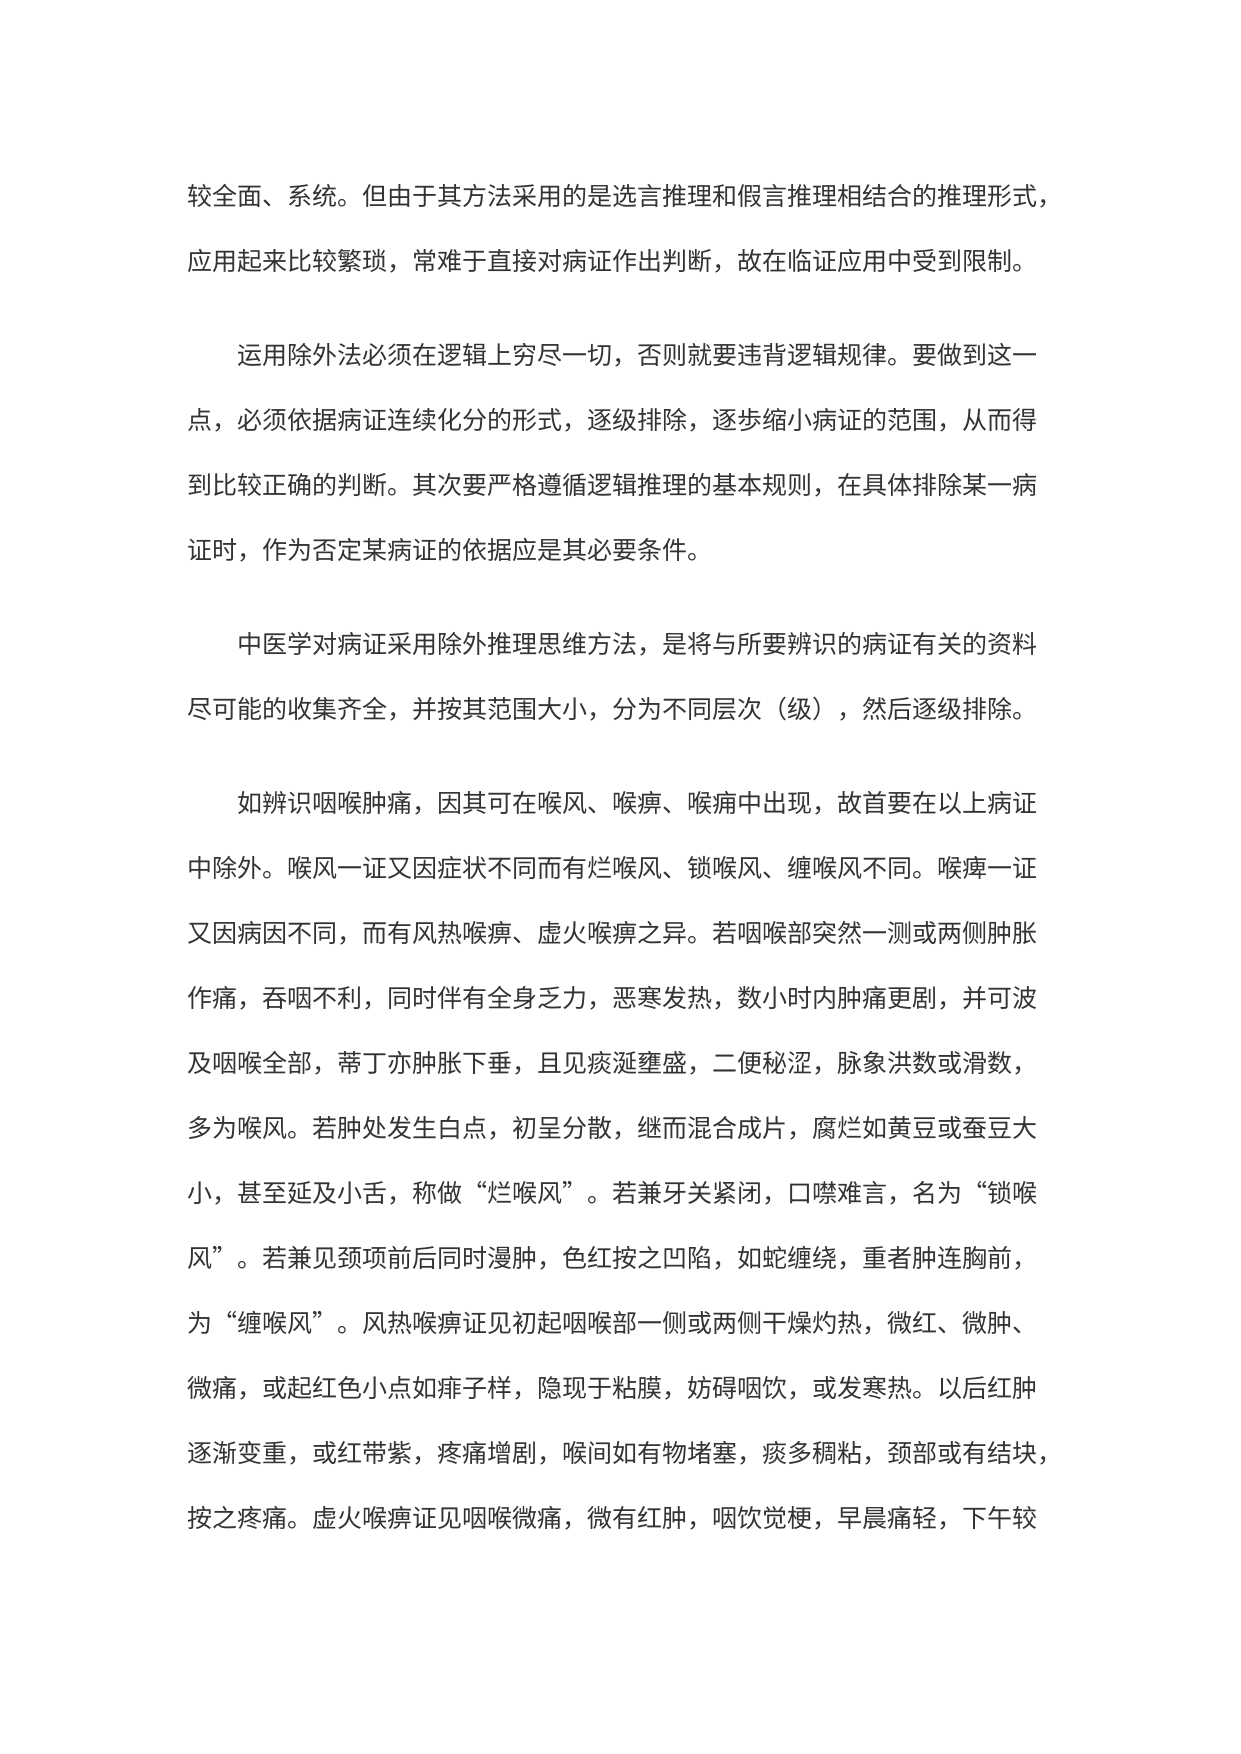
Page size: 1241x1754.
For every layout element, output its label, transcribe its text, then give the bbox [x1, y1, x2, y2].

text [187, 769, 1053, 1549]
text 运用除外法必须在逻辑上穷尽一切，否则就要违背逻辑规律。要做到这一点，必须依据病证连续化分的形式，逐级排除，逐歩缩小病证的范围，从而得到比较正确的判断。其次要严格遵循逻辑推理的基本规则，在具体排除某一病证时，作为否定某病证的依据应是其必要条件。 [187, 321, 1053, 581]
text 中医学对病证采用除外推理思维方法，是将与所要辨识的病证有关的资料尽可能的收集齐全，并按其范围大小，分为不同层次（级），然后逐级排除。 [187, 610, 1053, 740]
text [187, 162, 1053, 292]
